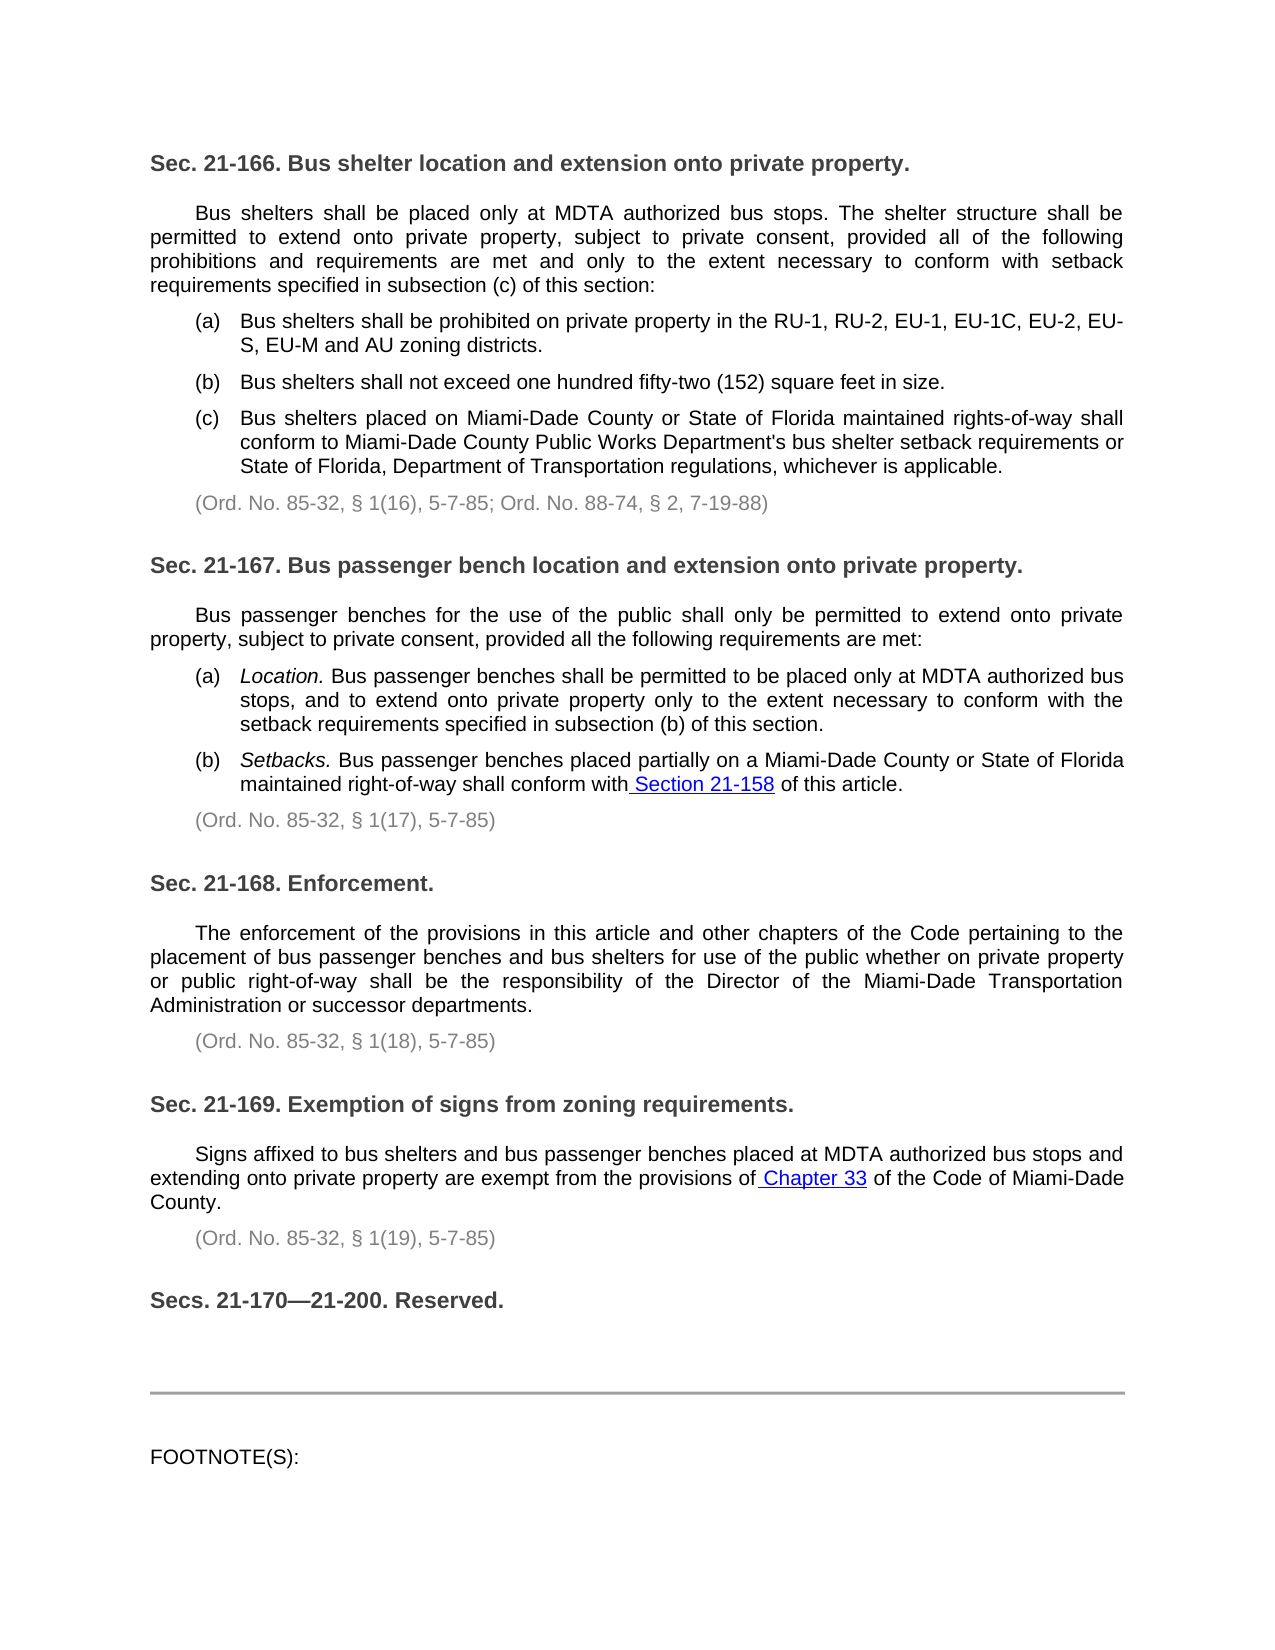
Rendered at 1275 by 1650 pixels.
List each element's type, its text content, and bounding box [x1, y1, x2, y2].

text (Ord. No. 85-32, § 1(16), 5-7-85; Ord. No. 88-74, § 2, 7-19-88) [195, 491, 1125, 514]
text (Ord. No. 85-32, § 1(17), 5-7-85) [195, 808, 1125, 832]
text Bus shelters shall be placed only at MDTA authorized bus stops. The shelter structure shall be permitted to extend onto private property, subject to private consent, provided all of the following prohibitions and requirements are met and only to the extent necessary to conform with setback requirements specified in subsection (c) of this section: [150, 201, 1125, 297]
text Signs affixed to bus shelters and bus passenger benches placed at MDTA authorized bus stops and extending onto private property are exempt from the provisions of Chapter 33 of the Code of Miami-Dade County. [150, 1142, 1125, 1213]
list (c) Bus shelters placed on Miami-Dade County or State of Florida maintained rights-of-way shall conform to Miami-Dade County Public Works Department's bus shelter setback requirements or State of Florida, Department of Transportation regulations, whichever is applicable. [195, 406, 1125, 478]
text Sec. 21-169. Exemption of signs from zoning requirements. [150, 1091, 1125, 1117]
list (b) Bus shelters shall not exceed one hundred fifty-two (152) square feet in size. [195, 370, 1125, 394]
text (Ord. No. 85-32, § 1(19), 5-7-85) [195, 1226, 1125, 1250]
text The enforcement of the provisions in this article and other chapters of the Code pertaining to the placement of bus passenger benches and bus shelters for use of the public whether on private property or public right-of-way shall be the responsibility of the Director of the Miami-Dade Transportation Administration or successor departments. [150, 921, 1125, 1017]
text Sec. 21-167. Bus passenger bench location and extension onto private property. [150, 552, 1125, 578]
text Bus passenger benches for the use of the public shall only be permitted to extend onto private property, subject to private consent, provided all the following requirements are met: [150, 603, 1125, 651]
list (a) Bus shelters shall be prohibited on private property in the RU-1, RU-2, EU-1, EU-1C, EU-2, EU-S, EU-M and AU zoning districts. [195, 309, 1125, 357]
text FOOTNOTE(S): [150, 1444, 1125, 1468]
list (a) Location. Bus passenger benches shall be permitted to be placed only at MDTA authorized bus stops, and to extend onto private property only to the extent necessary to conform with the setback requirements specified in subsection (b) of this section. [195, 663, 1125, 735]
list (b) Setbacks. Bus passenger benches placed partially on a Miami-Dade County or State of Florida maintained right-of-way shall conform with Section 21-158 of this article. [195, 748, 1125, 796]
text Sec. 21-168. Enforcement. [150, 870, 1125, 896]
text (Ord. No. 85-32, § 1(18), 5-7-85) [195, 1029, 1125, 1053]
text Sec. 21-166. Bus shelter location and extension onto private property. [150, 150, 1125, 176]
text Secs. 21-170—21-200. Reserved. [150, 1287, 1125, 1314]
